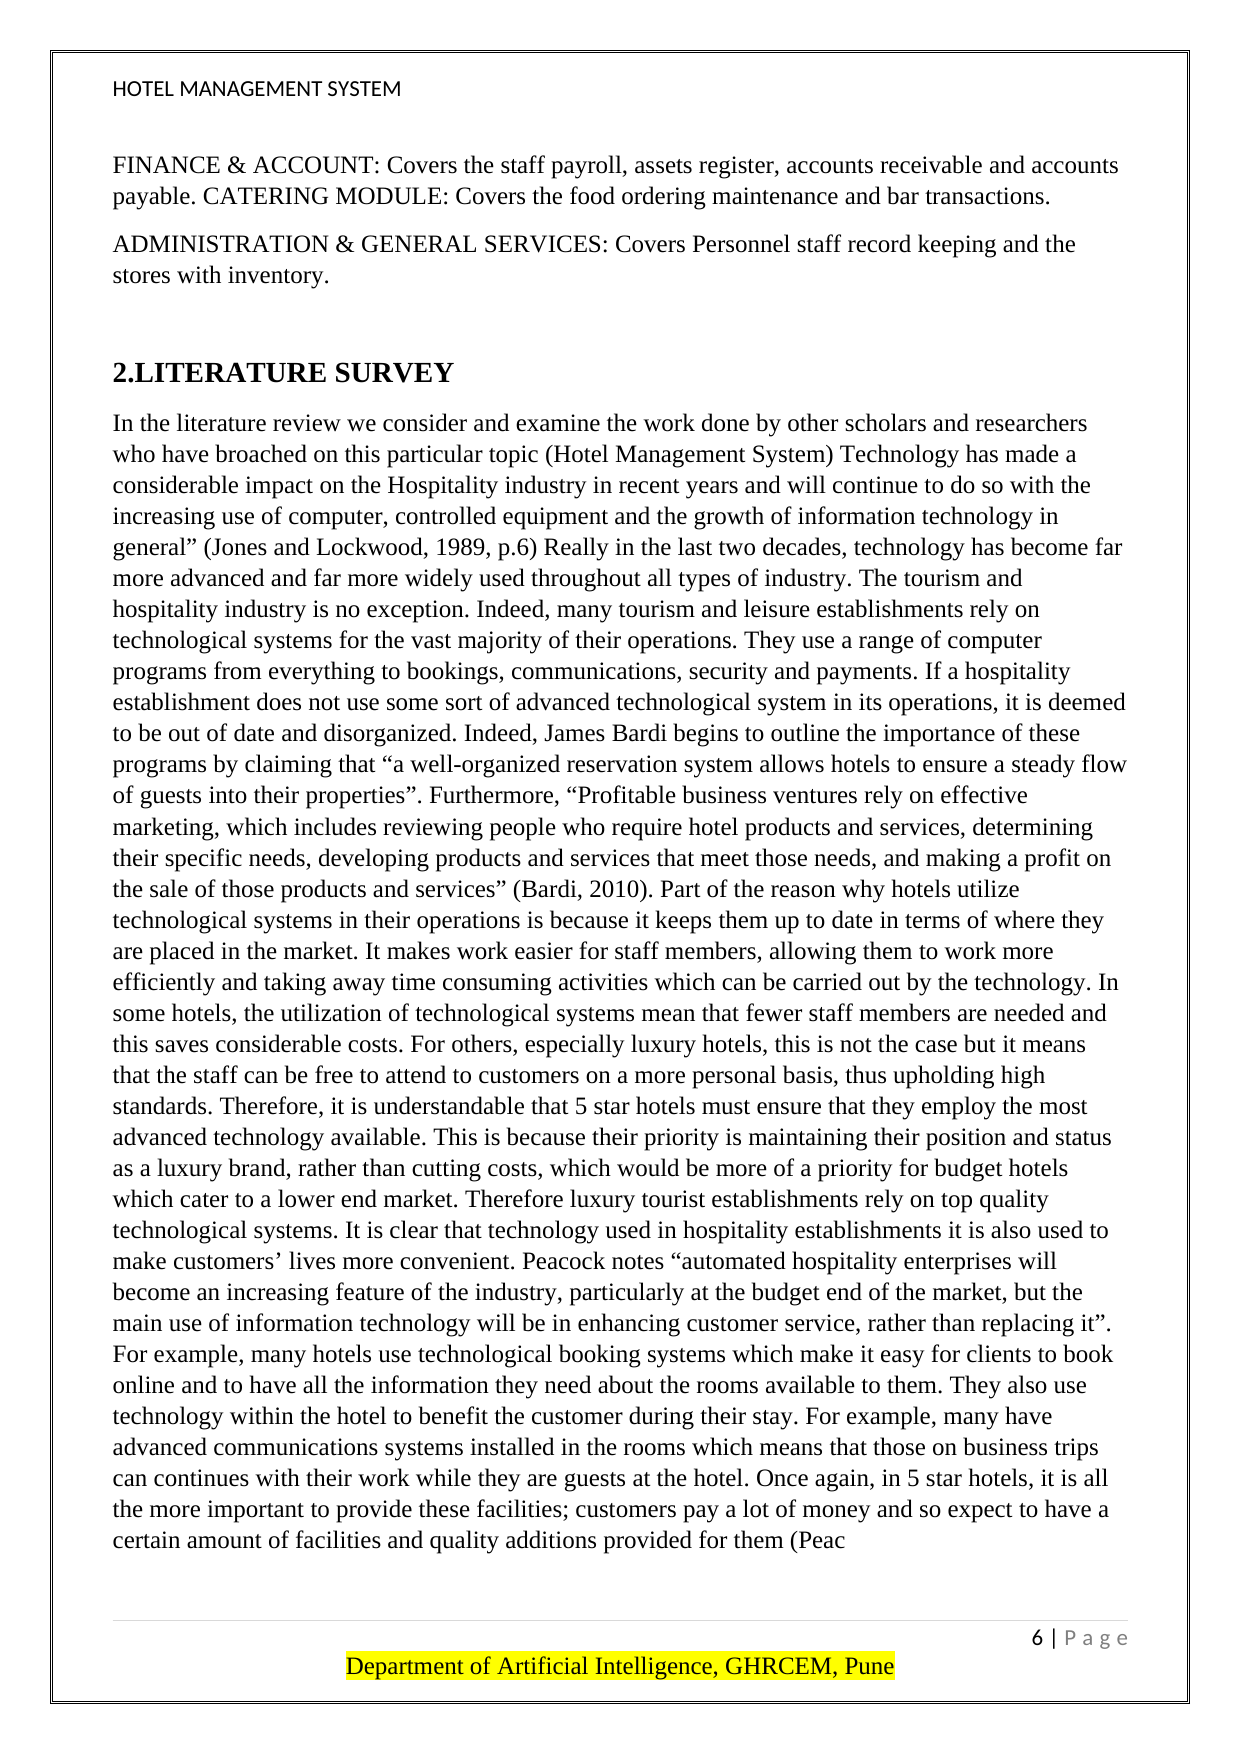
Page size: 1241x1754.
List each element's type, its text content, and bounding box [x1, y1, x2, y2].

text In the literature review we consider and examine the work done by other scholars and researchers who have broached on this particular topic (Hotel Management System) Technology has made a considerable impact on the Hospitality industry in recent years and will continue to do so with the increasing use of computer, controlled equipment and the growth of information technology in general” (Jones and Lockwood, 1989, p.6) Really in the last two decades, technology has become far more advanced and far more widely used throughout all types of industry. The tourism and hospitality industry is no exception. Indeed, many tourism and leisure establishments rely on technological systems for the vast majority of their operations. They use a range of computer programs from everything to bookings, communications, security and payments. If a hospitality establishment does not use some sort of advanced technological system in its operations, it is deemed to be out of date and disorganized. Indeed, James Bardi begins to outline the importance of these programs by claiming that “a well-organized reservation system allows hotels to ensure a steady flow of guests into their properties”. Furthermore, “Profitable business ventures rely on effective marketing, which includes reviewing people who require hotel products and services, determining their specific needs, developing products and services that meet those needs, and making a profit on the sale of those products and services” (Bardi, 2010). Part of the reason why hotels utilize technological systems in their operations is because it keeps them up to date in terms of where they are placed in the market. It makes work easier for staff members, allowing them to work more efficiently and taking away time consuming activities which can be carried out by the technology. In some hotels, the utilization of technological systems mean that fewer staff members are needed and this saves considerable costs. For others, especially luxury hotels, this is not the case but it means that the staff can be free to attend to customers on a more personal basis, thus upholding high standards. Therefore, it is understandable that 5 star hotels must ensure that they employ the most advanced technology available. This is because their priority is maintaining their position and status as a luxury brand, rather than cutting costs, which would be more of a priority for budget hotels which cater to a lower end market. Therefore luxury tourist establishments rely on top quality technological systems. It is clear that technology used in hospitality establishments it is also used to make customers’ lives more convenient. Peacock notes “automated hospitality enterprises will become an increasing feature of the industry, particularly at the budget end of the market, but the main use of information technology will be in enhancing customer service, rather than replacing it”. For example, many hotels use technological booking systems which make it easy for clients to book online and to have all the information they need about the rooms available to them. They also use technology within the hotel to benefit the customer during their stay. For example, many have advanced communications systems installed in the rooms which means that those on business trips can continues with their work while they are guests at the hotel. Once again, in 5 star hotels, it is all the more important to provide these facilities; customers pay a lot of money and so expect to have a certain amount of facilities and quality additions provided for them (Peac [112, 408, 1128, 1554]
text 2.LITERATURE SURVEY [112, 355, 1128, 389]
text FINANCE & ACCOUNT: Covers the staff payroll, assets register, accounts receivable and accounts payable. CATERING MODULE: Covers the food ordering maintenance and bar transactions. [112, 150, 1128, 210]
text ADMINISTRATION & GENERAL SERVICES: Covers Personnel staff record keeping and the stores with inventory. [112, 229, 1128, 288]
